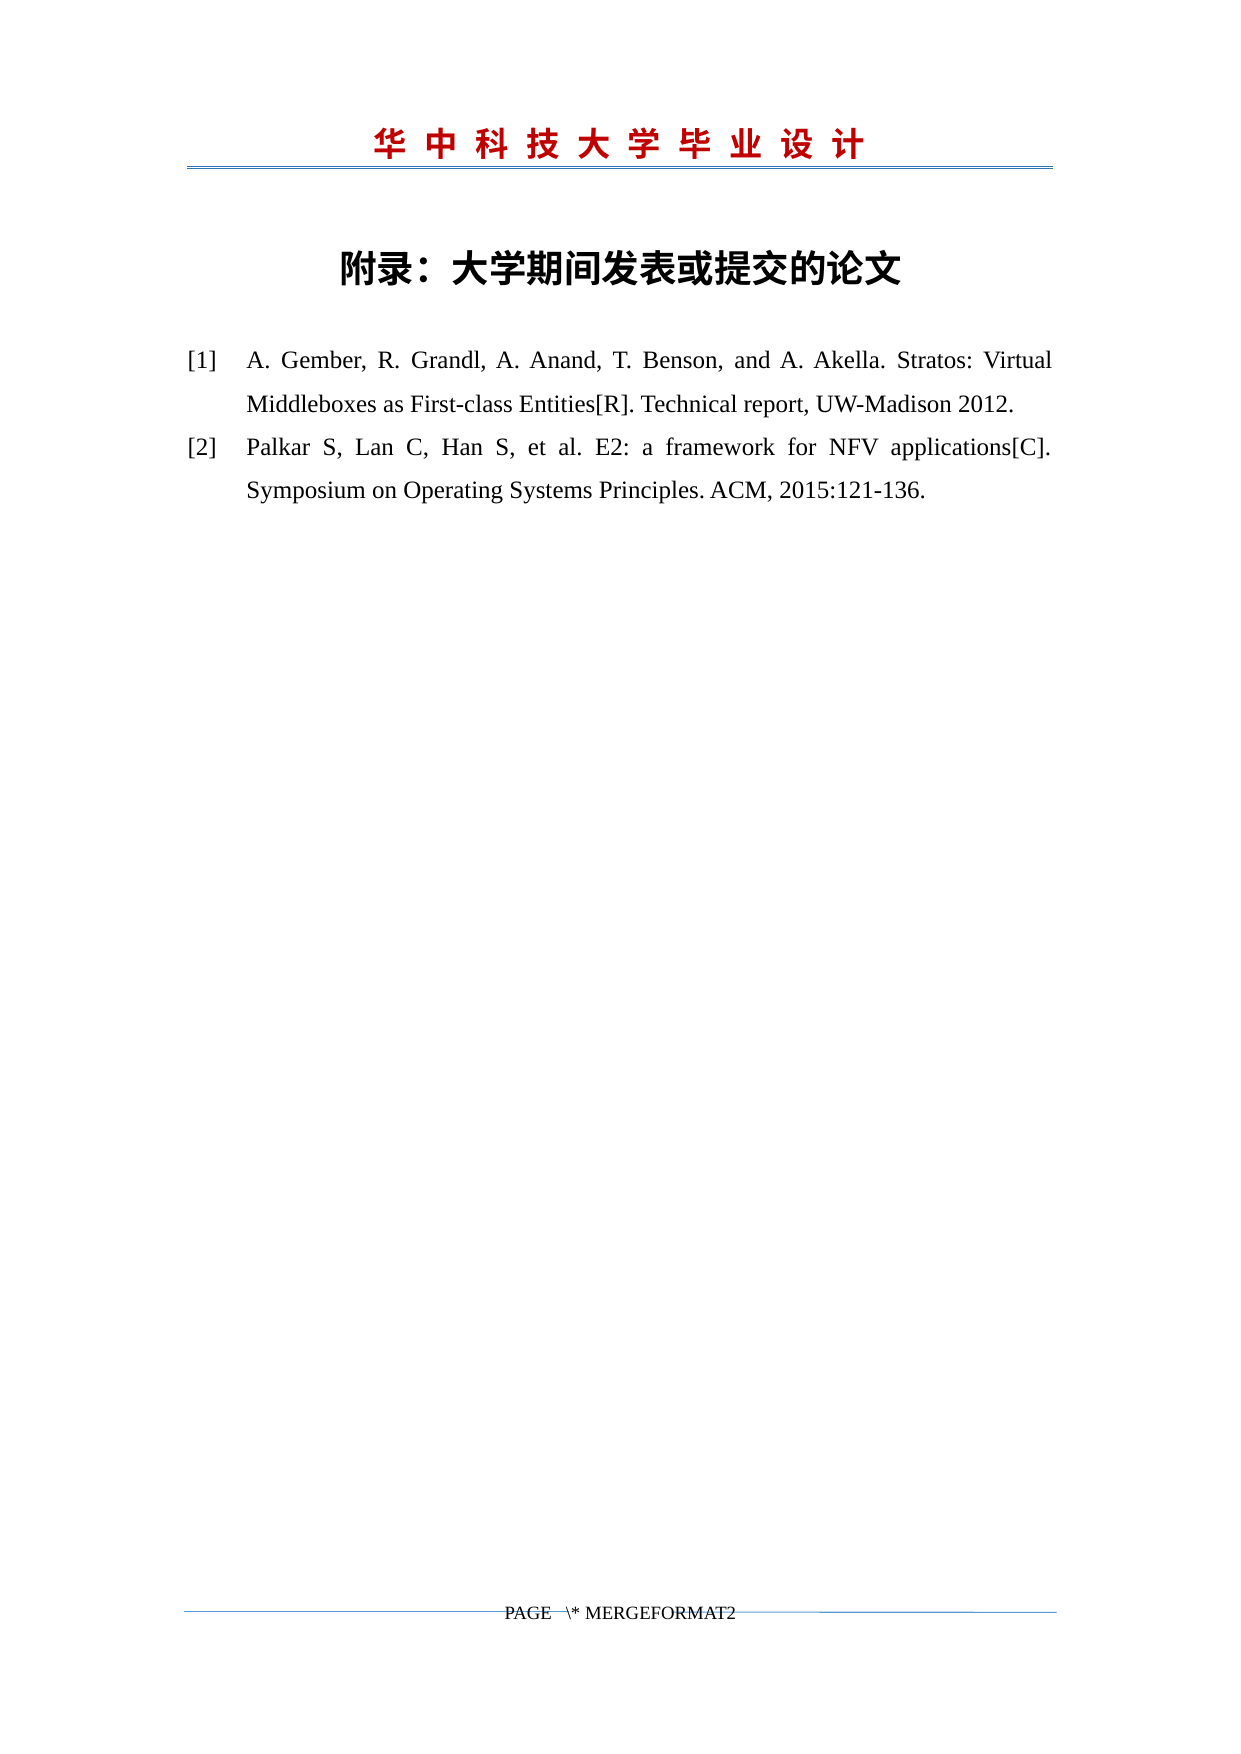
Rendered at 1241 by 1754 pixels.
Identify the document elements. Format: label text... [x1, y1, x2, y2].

list A. Gember, R. Grandl, A. Anand, T. Benson, and A. Akella. Stratos: Virtual Middleboxes as First-class Entities[R]. Technical report, UW-Madison 2012. [187, 346, 1053, 417]
title 附录：大学期间发表或提交的论文 [187, 239, 1053, 293]
list Palkar S, Lan C, Han S, et al. E2: a framework for NFV applications[C]. Symposium on Operating Systems Principles. ACM, 2015:121-136. [187, 432, 1053, 504]
